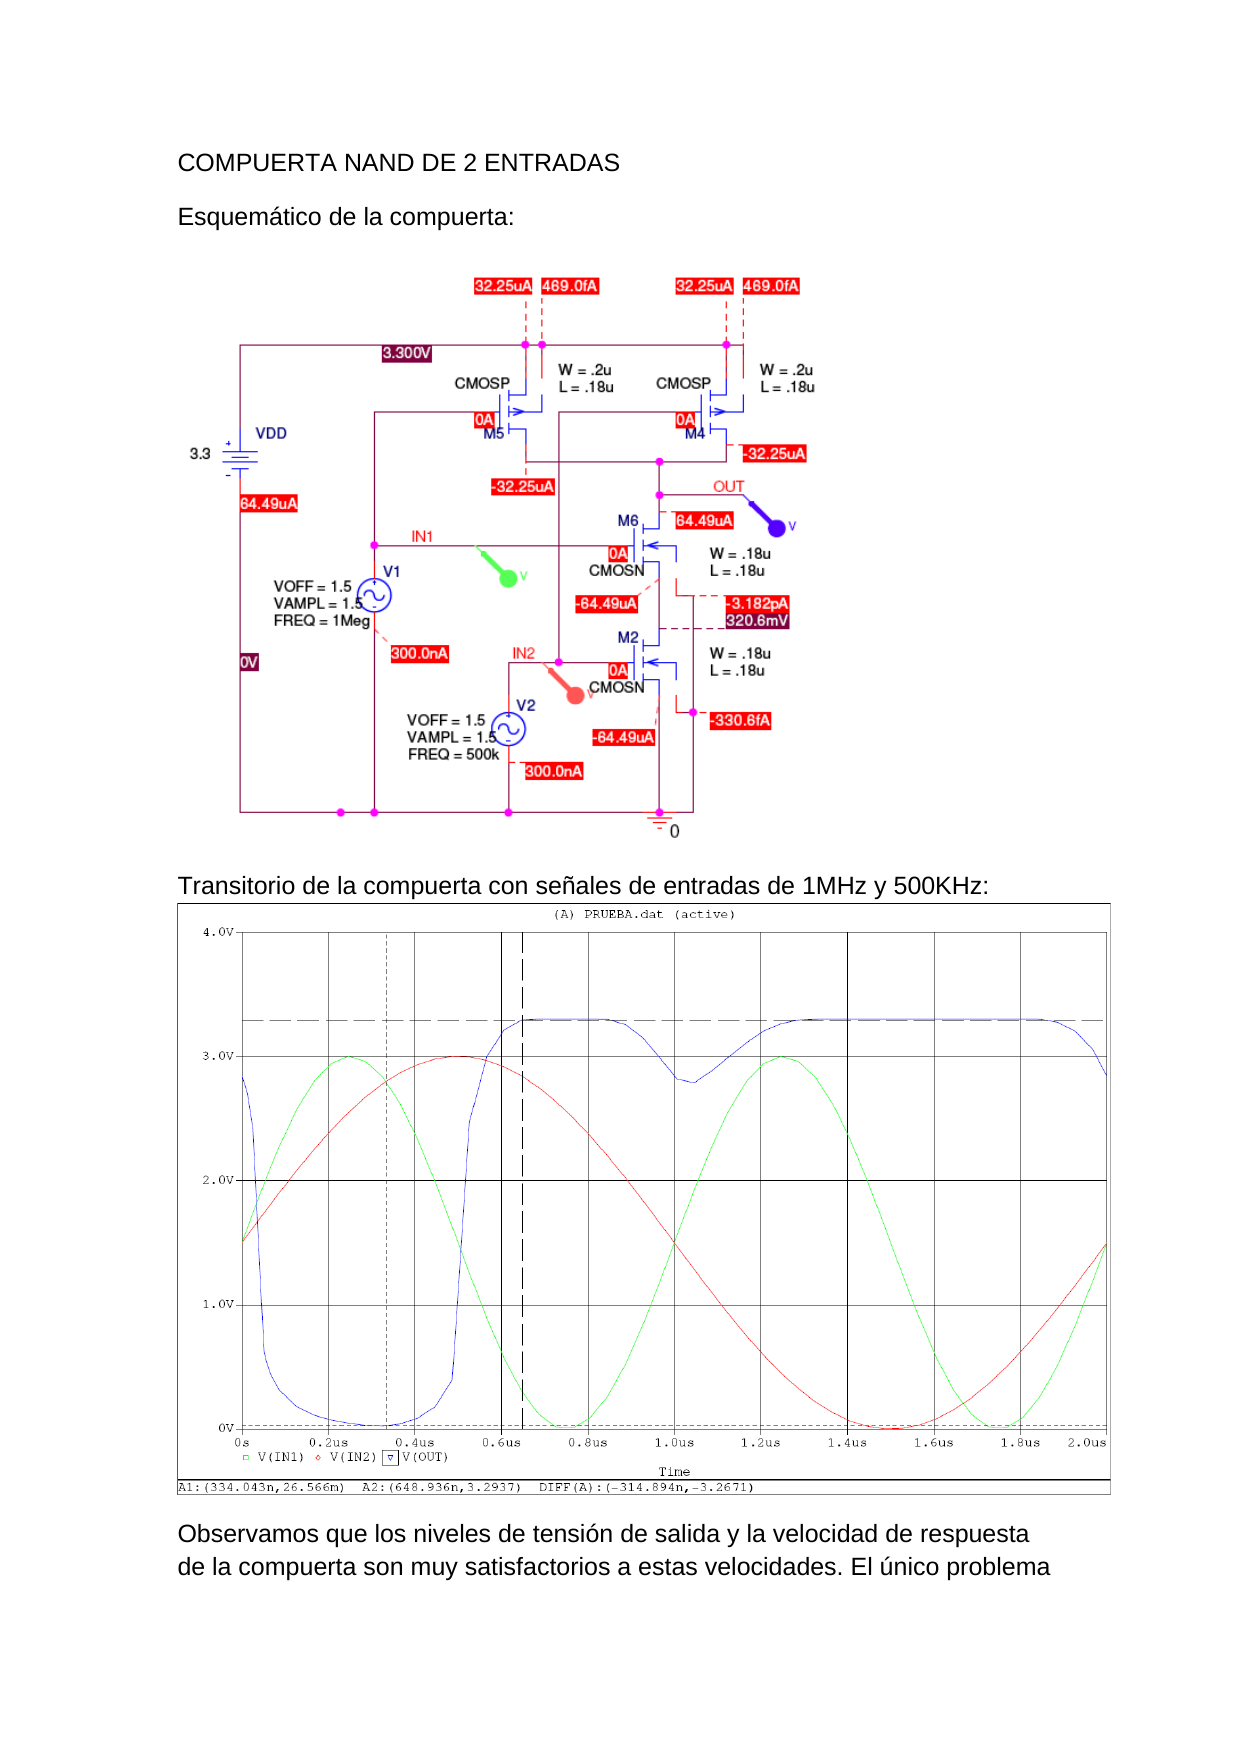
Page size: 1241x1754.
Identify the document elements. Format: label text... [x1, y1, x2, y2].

text COMPUERTA NAND DE 2 ENTRADAS [177, 148, 1063, 176]
picture [177, 903, 1111, 1495]
text Transitorio de la compuerta con señales de entradas de 1MHz y 500KHz: [177, 871, 1063, 903]
text Esquemático de la compuerta: [177, 201, 1063, 230]
